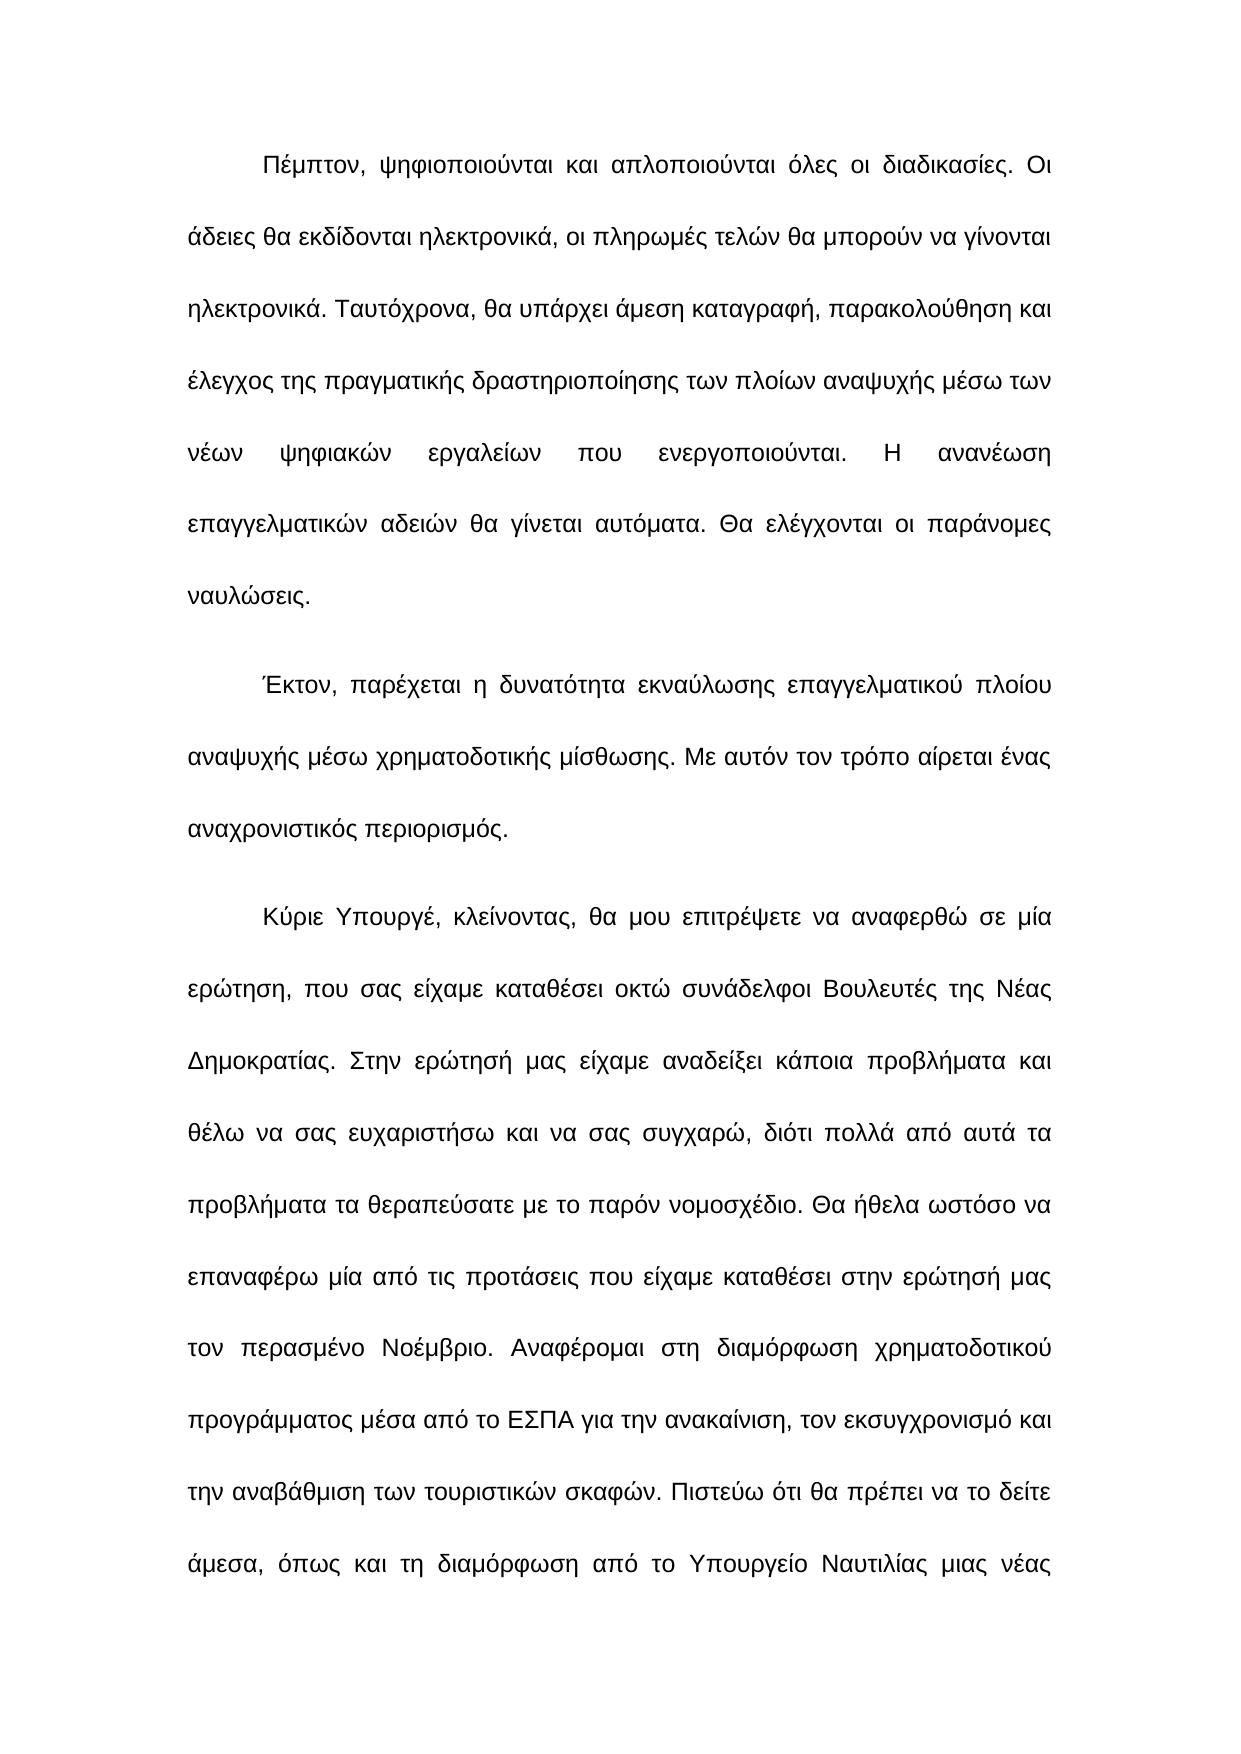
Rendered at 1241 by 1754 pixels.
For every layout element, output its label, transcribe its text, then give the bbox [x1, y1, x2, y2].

text Έκτον, παρέχεται η δυνατότητα εκναύλωσης επαγγελματικού πλοίου αναψυχής μέσω χρηματοδοτικής μίσθωσης. Με αυτόν τον τρόπο αίρεται ένας αναχρονιστικός περιορισμός. [187, 670, 1053, 842]
text Πέμπτον, ψηφιοποιούνται και απλοποιούνται όλες οι διαδικασίες. Οι άδειες θα εκδίδονται ηλεκτρονικά, οι πληρωμές τελών θα μπορούν να γίνονται ηλεκτρονικά. Ταυτόχρονα, θα υπάρχει άμεση καταγραφή, παρακολούθηση και έλεγχος της πραγματικής δραστηριοποίησης των πλοίων αναψυχής μέσω των νέων ψηφιακών εργαλείων που ενεργοποιούνται. Η ανανέωση επαγγελματικών αδειών θα γίνεται αυτόματα. Θα ελέγχονται οι παράνομες ναυλώσεις. [187, 150, 1053, 610]
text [187, 902, 1053, 1578]
